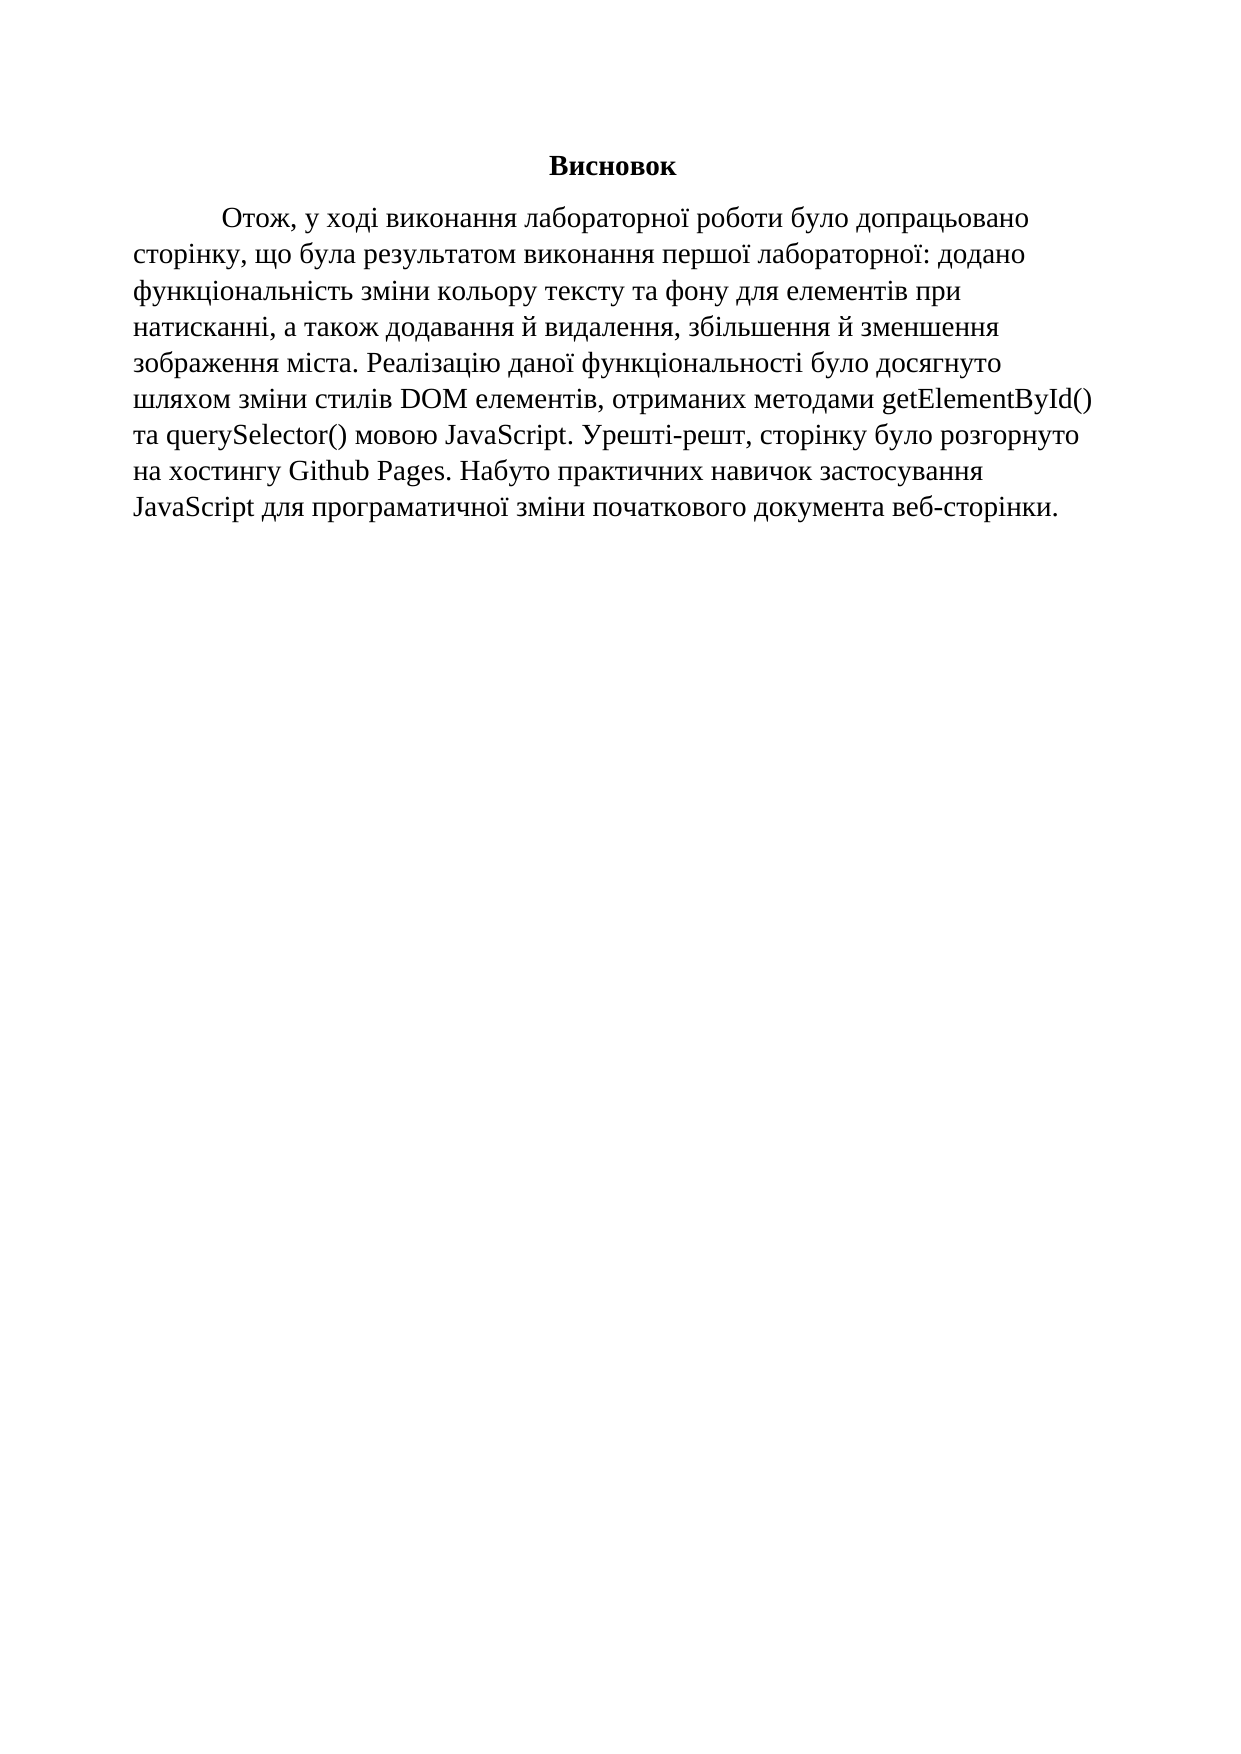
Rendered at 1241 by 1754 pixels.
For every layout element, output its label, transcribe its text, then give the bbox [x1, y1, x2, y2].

text Отож, у ході виконання лабораторної роботи було допрацьовано сторінку, що була результатом виконання першої лабораторної: додано функціональність зміни кольору тексту та фону для елементів при натисканні, а також додавання й видалення, збільшення й зменшення зображення міста. Реалізацію даної функціональності було досягнуто шляхом зміни стилів DOM елементів, отриманих методами getElementById() та querySelector() мовою JavaScript. Урешті-решт, сторінку було розгорнуто на хостингу Github Pages. Набуто практичних навичок застосування JavaScript для програматичної зміни початкового документа веб-сторінки. [133, 200, 1093, 523]
text Висновок [133, 148, 1093, 181]
